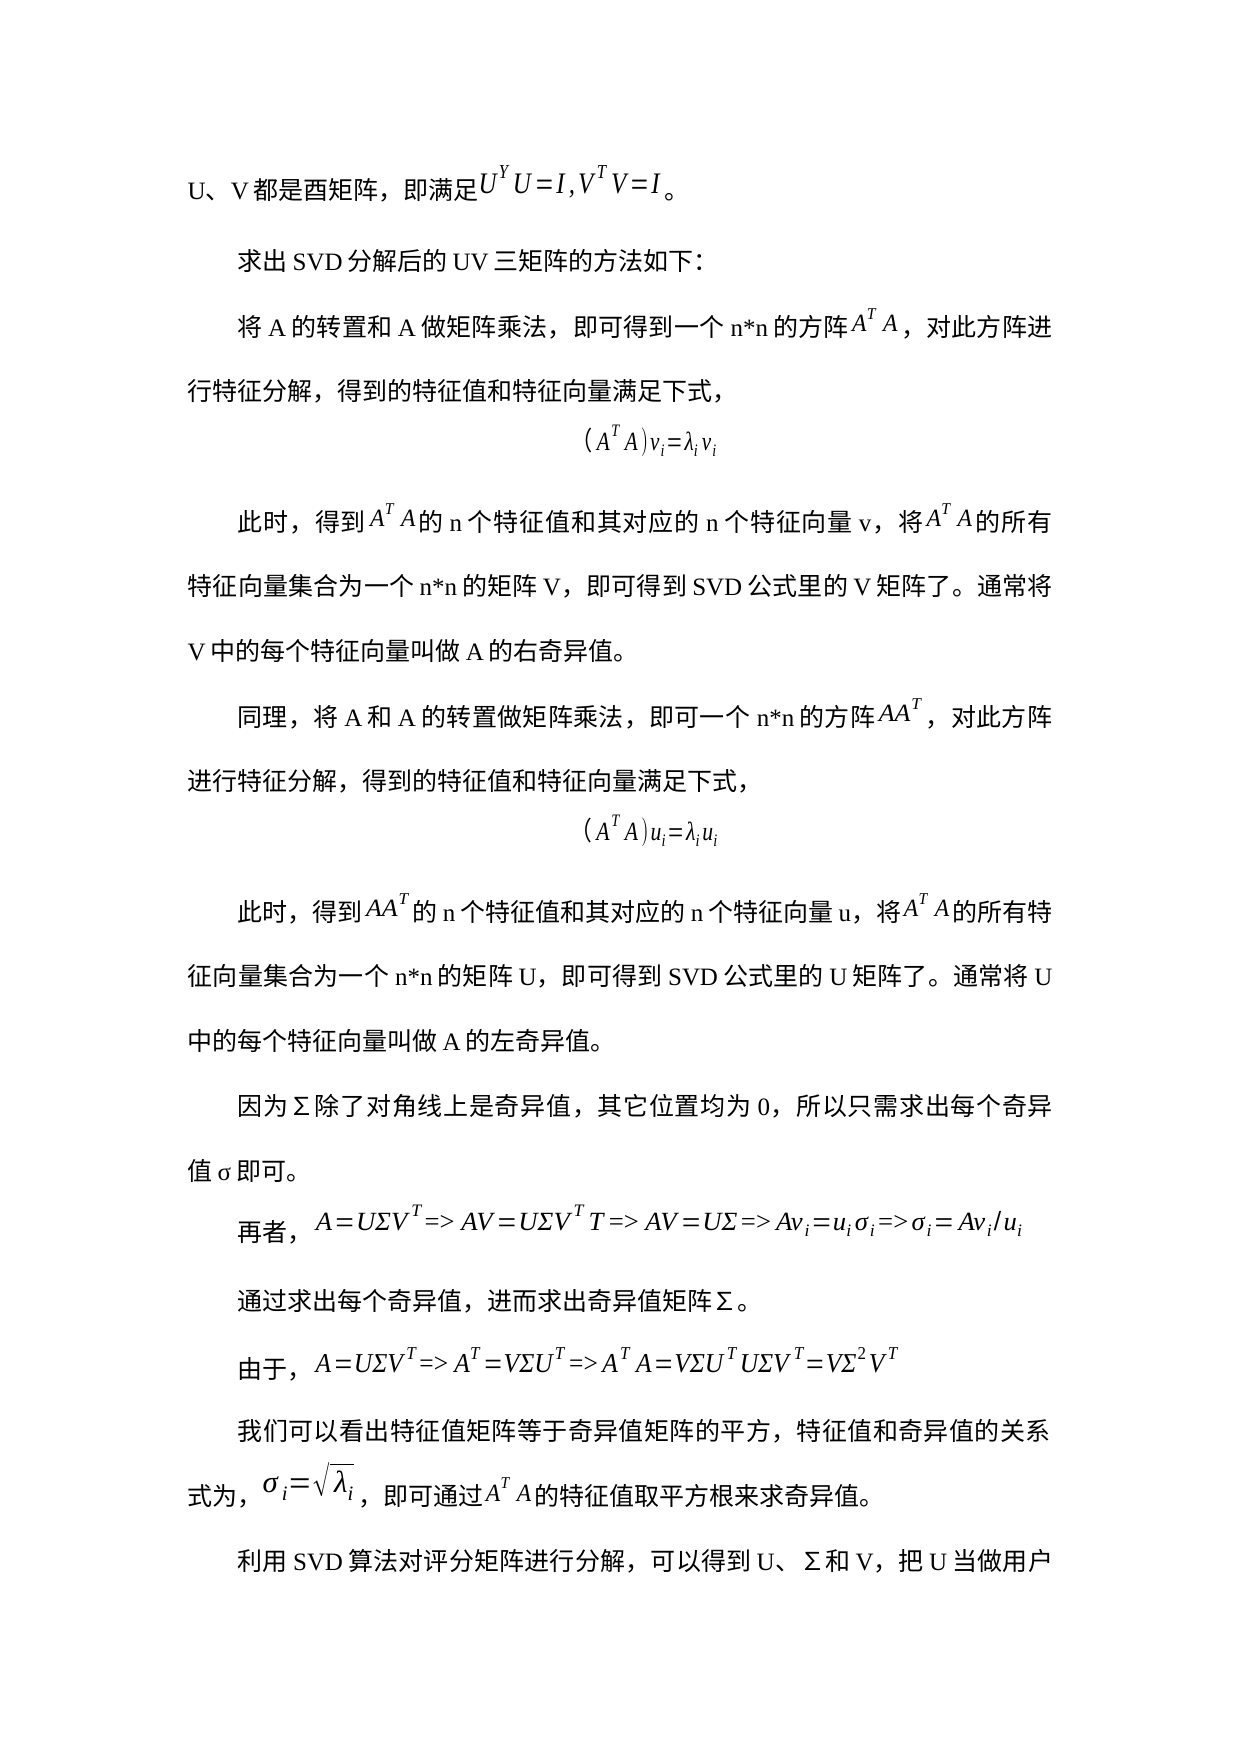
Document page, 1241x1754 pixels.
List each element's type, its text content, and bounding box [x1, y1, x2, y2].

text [187, 162, 1053, 227]
text 由于， [187, 1332, 1053, 1397]
text 此时，得到的n个特征值和其对应的n个特征向量u，将的所有特征向量集合为一个n*n的矩阵U，即可得到SVD公式里的U矩阵了。通常将U中的每个特征向量叫做A的左奇异值。 [187, 877, 1053, 1072]
text 因为∑除了对角线上是奇异值，其它位置均为0，所以只需求出每个奇异值σ即可。 [187, 1072, 1053, 1202]
text 求出SVD分解后的UV三矩阵的方法如下： [187, 227, 1053, 292]
text 此时，得到的n个特征值和其对应的n个特征向量v，将的所有特征向量集合为一个n*n的矩阵V，即可得到SVD公式里的V矩阵了。通常将V中的每个特征向量叫做A的右奇异值。 [187, 487, 1053, 682]
text 通过求出每个奇异值，进而求出奇异值矩阵∑。 [187, 1267, 1053, 1332]
text 再者， [187, 1202, 1053, 1267]
text 我们可以看出特征值矩阵等于奇异值矩阵的平方，特征值和奇异值的关系式为，，即可通过的特征值取平方根来求奇异值。 [187, 1397, 1053, 1527]
text 将A的转置和A做矩阵乘法，即可得到一个n*n的方阵，对此方阵进行特征分解，得到的特征值和特征向量满足下式， [187, 292, 1053, 422]
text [187, 1527, 1053, 1592]
text 同理，将A和A 的转置做矩阵乘法，即可一个n*n的方阵，对此方阵进行特征分解，得到的特征值和特征向量满足下式， [187, 682, 1053, 812]
